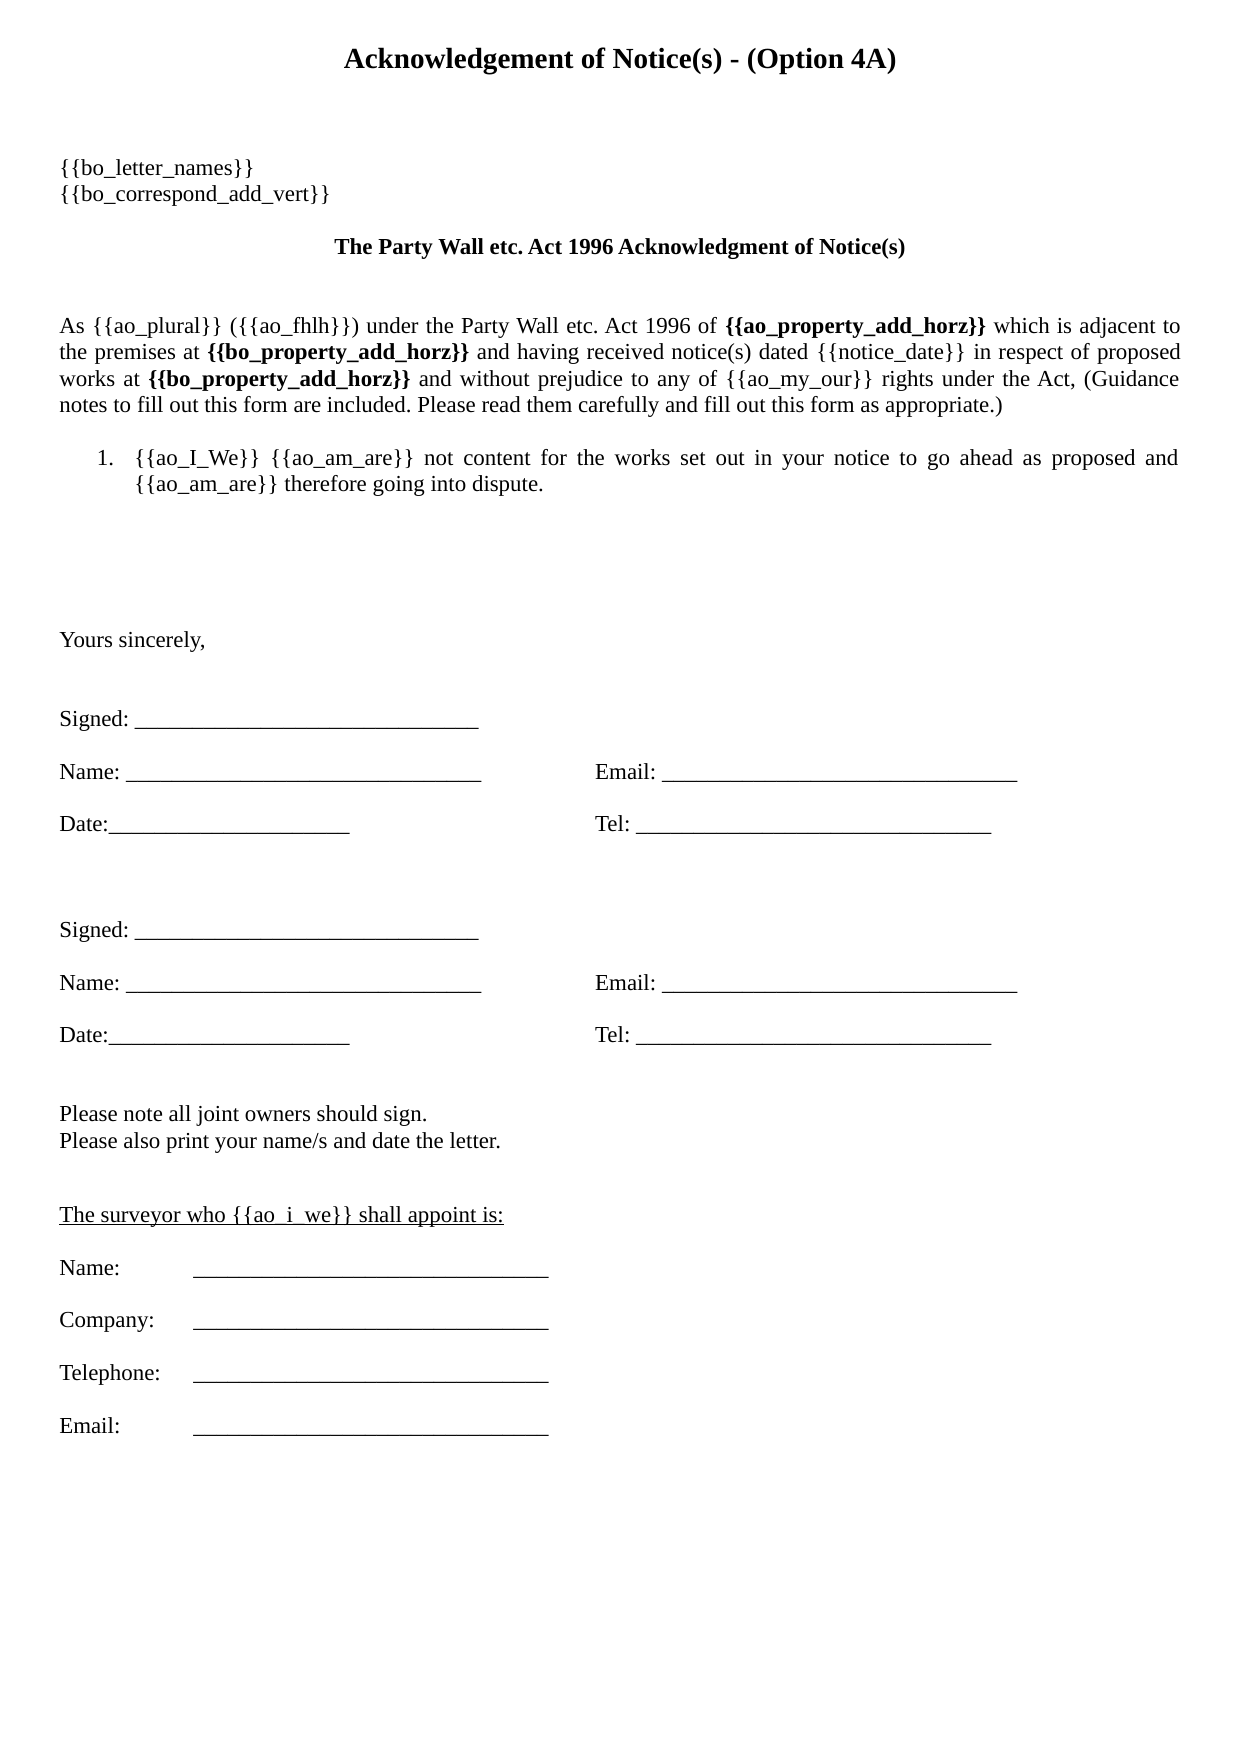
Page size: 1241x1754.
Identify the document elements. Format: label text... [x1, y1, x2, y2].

text The Party Wall etc. Act 1996 Acknowledgment of Notice(s) [59, 233, 1181, 259]
text Name: _______________________________ [59, 1254, 1181, 1280]
text Acknowledgement of Notice(s) - (Option 4A) [59, 41, 1181, 75]
text Email: _______________________________ [59, 1412, 1181, 1438]
list {{ao_I_We}} {{ao_am_are}} not content for the works set out in your notice to go ahead as proposed and {{ao_am_are}} therefore going into dispute. [97, 444, 1181, 497]
text Yours sincerely, [59, 626, 1181, 652]
text Please also print your name/s and date the letter. [59, 1127, 1181, 1153]
text {{bo_letter_names}} [59, 154, 1181, 180]
text Date:_____________________ Tel: _______________________________ [59, 811, 1181, 837]
text Please note all joint owners should sign. [59, 1100, 1181, 1127]
text Name: _______________________________ Email: _______________________________ [59, 758, 1181, 784]
text Signed: ______________________________ [59, 916, 1181, 942]
text Signed: ______________________________ [59, 705, 1181, 731]
text Company: _______________________________ [59, 1306, 1181, 1333]
text Date:_____________________ Tel: _______________________________ [59, 1021, 1181, 1048]
text The surveyor who {{ao_i_we}} shall appoint is: [59, 1201, 1181, 1227]
text Name: _______________________________ Email: _______________________________ [59, 969, 1181, 995]
text As {{ao_plural}} ({{ao_fhlh}}) under the Party Wall etc. Act 1996 of {{ao_property_add_horz}} which is adjacent to the premises at {{bo_property_add_horz}} and having received notice(s) dated {{notice_date}} in respect of proposed works at {{bo_property_add_horz}} and without prejudice to any of {{ao_my_our}} rights under the Act, (Guidance notes to fill out this form are included. Please read them carefully and fill out this form as appropriate.) [59, 312, 1181, 417]
text Telephone: _______________________________ [59, 1359, 1181, 1386]
text {{bo_correspond_add_vert}} [59, 180, 1181, 207]
